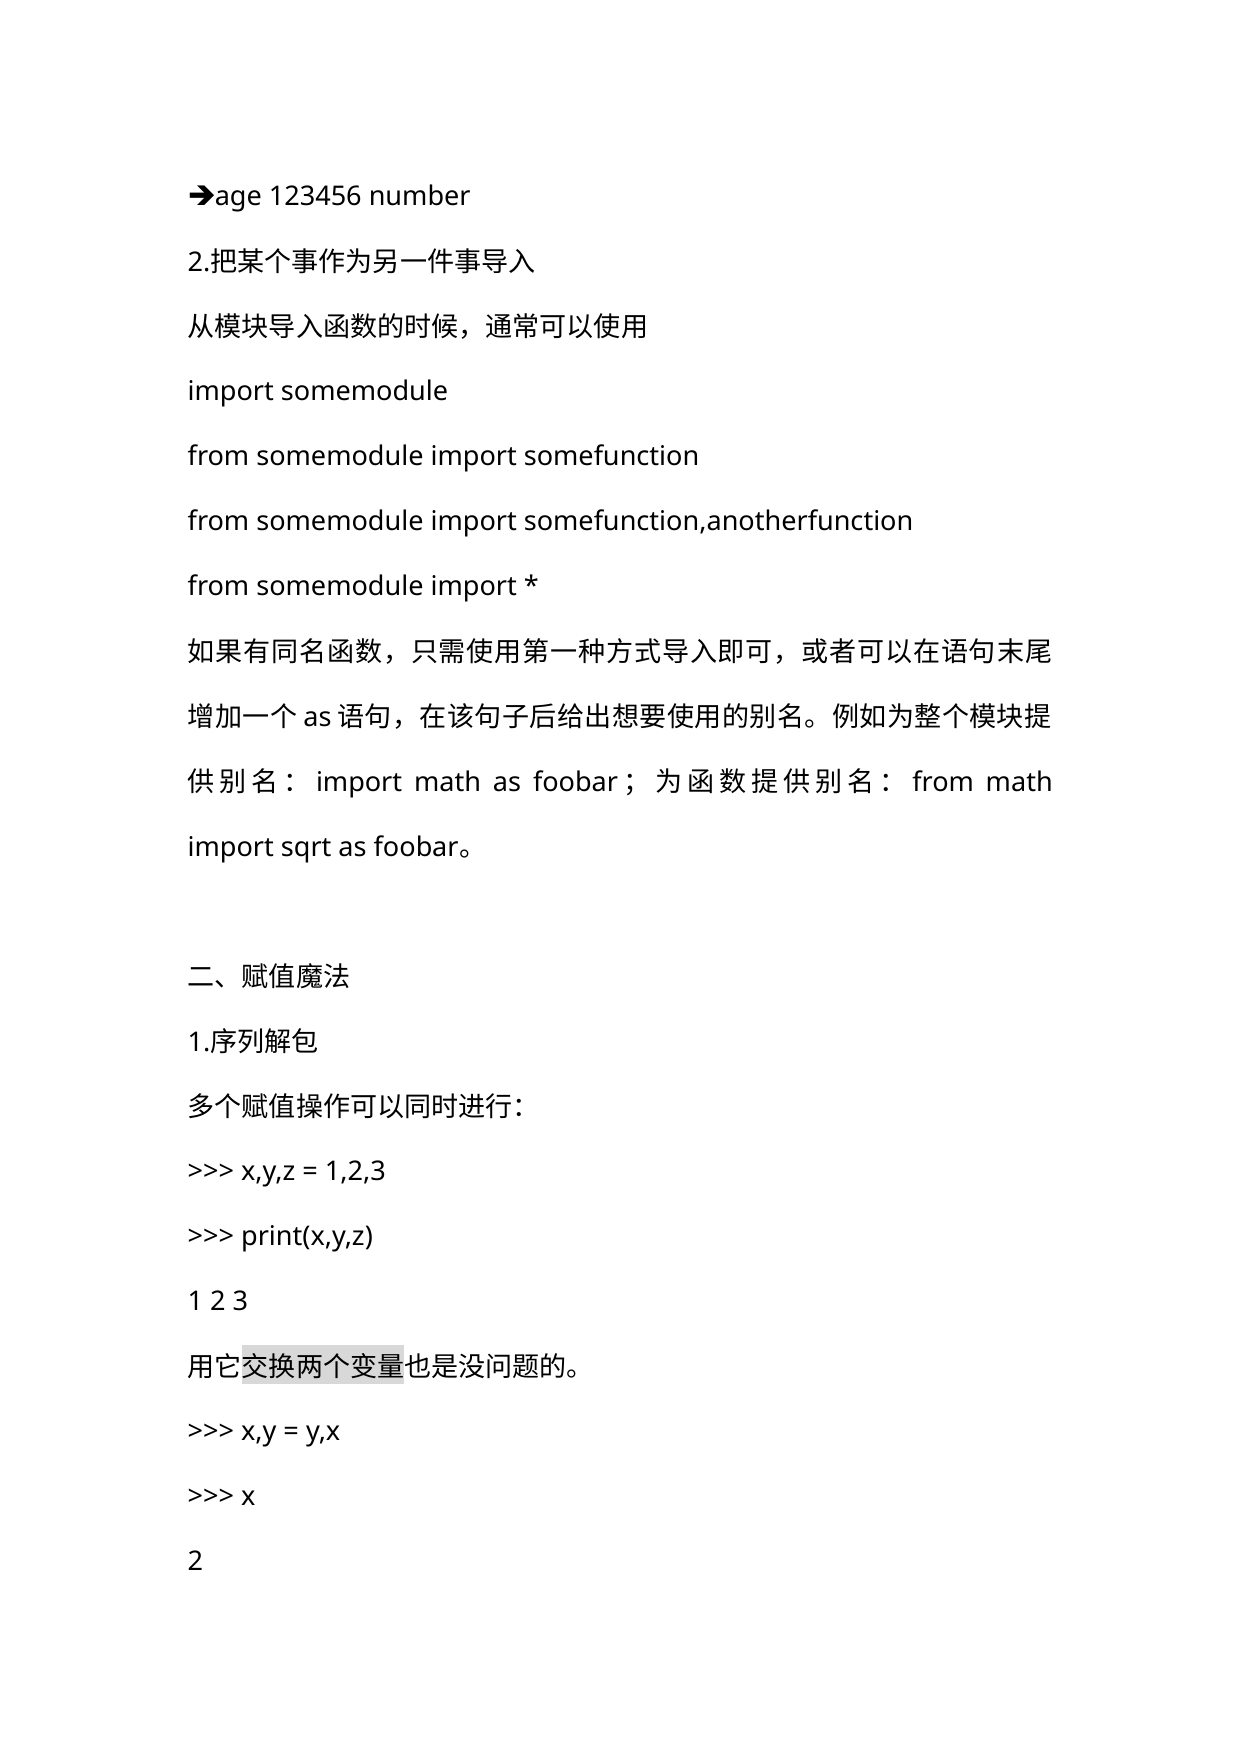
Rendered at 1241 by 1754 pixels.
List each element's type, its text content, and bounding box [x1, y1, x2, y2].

text import somemodule [187, 357, 1053, 422]
text 2 [187, 1527, 1053, 1592]
text from somemodule import somefunction,anotherfunction [187, 487, 1053, 552]
text from somemodule import somefunction [187, 422, 1053, 487]
text 如果有同名函数，只需使用第一种方式导入即可，或者可以在语句末尾增加一个as语句，在该句子后给出想要使用的别名。例如为整个模块提供别名：import math as foobar；为函数提供别名：from math import sqrt as foobar。 [187, 617, 1053, 877]
text 从模块导入函数的时候，通常可以使用 [187, 292, 1053, 357]
text >>> x [187, 1462, 1053, 1527]
text 多个赋值操作可以同时进行： [187, 1072, 1053, 1137]
text from somemodule import * [187, 552, 1053, 617]
text 1 2 3 [187, 1267, 1053, 1332]
text >>> print(x,y,z) [187, 1202, 1053, 1267]
text 二、赋值魔法 [187, 942, 1053, 1007]
text 2.把某个事作为另一件事导入 [187, 227, 1053, 292]
text 1.序列解包 [187, 1007, 1053, 1072]
text >>> x,y = y,x [187, 1397, 1053, 1462]
text 用它交换两个变量也是没问题的。 [187, 1332, 1053, 1397]
text >>> x,y,z = 1,2,3 [187, 1137, 1053, 1202]
text age 123456 number [187, 162, 1053, 227]
